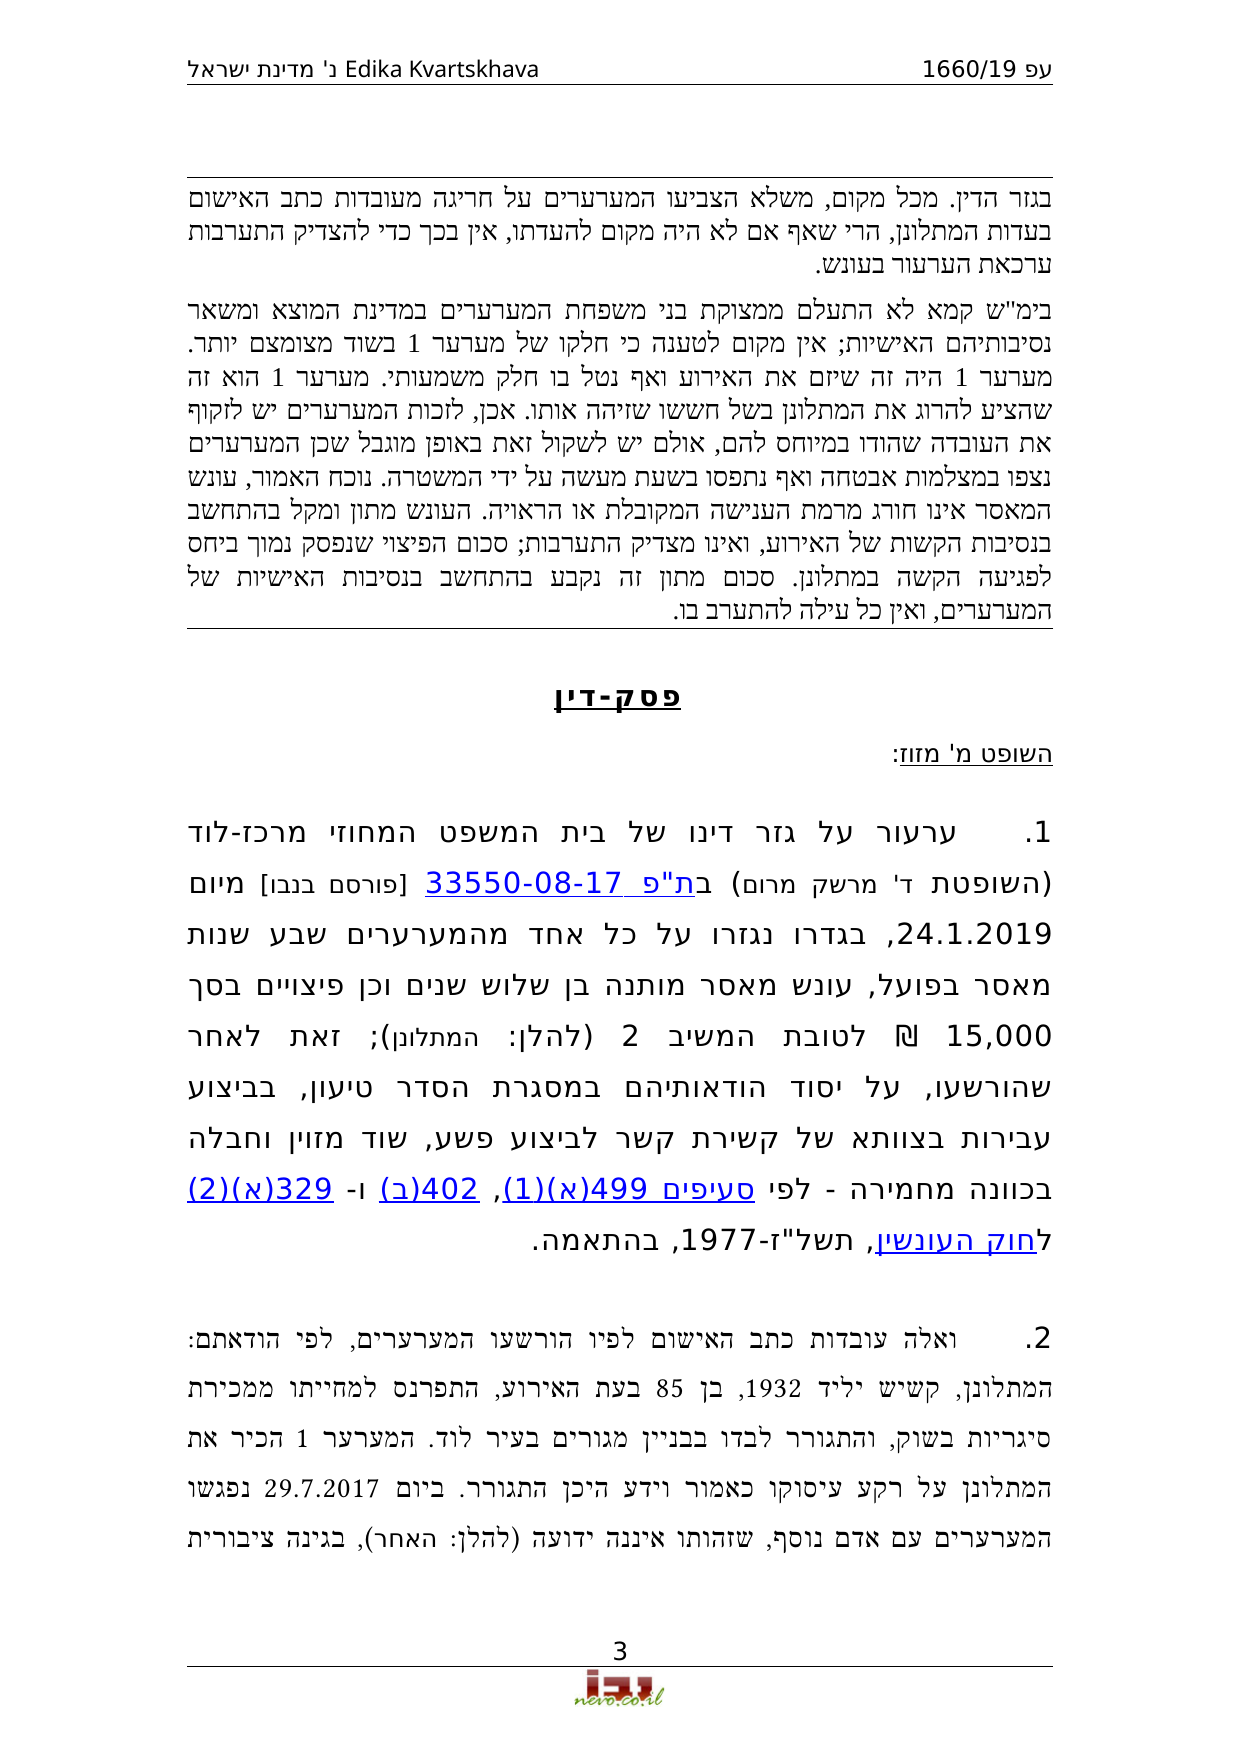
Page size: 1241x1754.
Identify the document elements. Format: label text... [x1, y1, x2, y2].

picture [574, 1669, 666, 1707]
list ערעור על גזר דינו של בית המשפט המחוזי מרכז-לוד (השופטת ד' מרשק מרום) בת"פ 33550-08-17 [פורסם בנבו] מיום 24.1.2019, בגדרו נגזרו על כל אחד מהמערערים שבע שנות מאסר בפועל, עונש מאסר מותנה בן שלוש שנים וכן פיצויים בסך 15,000 ₪ לטובת המשיב 2 (להלן: המתלונן); זאת לאחר שהורשעו, על יסוד הודאותיהם במסגרת הסדר טיעון, בביצוע עבירות בצוותא של קשירת קשר לביצוע פשע, שוד מזוין וחבלה בכוונה מחמירה - לפי סעיפים 499(א)(1), 402(ב) ו- 329(א)(2) לחוק העונשין, תשל"ז-1977, בהתאמה. [187, 816, 1053, 1257]
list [187, 178, 1053, 280]
table_header פסק-דין [182, 679, 1053, 713]
list בימ"ש קמא לא התעלם ממצוקת בני משפחת המערערים במדינת המוצא ומשאר נסיבותיהם האישיות; אין מקום לטענה כי חלקו של מערער 1 בשוד מצומצם יותר. מערער 1 היה זה שיזם את האירוע ואף נטל בו חלק משמעותי. מערער 1 הוא זה שהציע להרוג את המתלונן בשל חששו שזיהה אותו. אכן, לזכות המערערים יש לזקוף את העובדה שהודו במיוחס להם, אולם יש לשקול זאת באופן מוגבל שכן המערערים נצפו במצלמות אבטחה ואף נתפסו בשעת מעשה על ידי המשטרה. נוכח האמור, עונש המאסר אינו חורג מרמת הענישה המקובלת או הראויה. העונש מתון ומקל בהתחשב בנסיבות הקשות של האירוע, ואינו מצדיק התערבות; סכום הפיצוי שנפסק נמוך ביחס לפגיעה הקשה במתלונן. סכום מתון זה נקבע בהתחשב בנסיבות האישיות של המערערים, ואין כל עילה להתערב בו. [187, 290, 1053, 628]
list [187, 1321, 1053, 1554]
text השופט מ' מזוז: [187, 739, 1053, 769]
